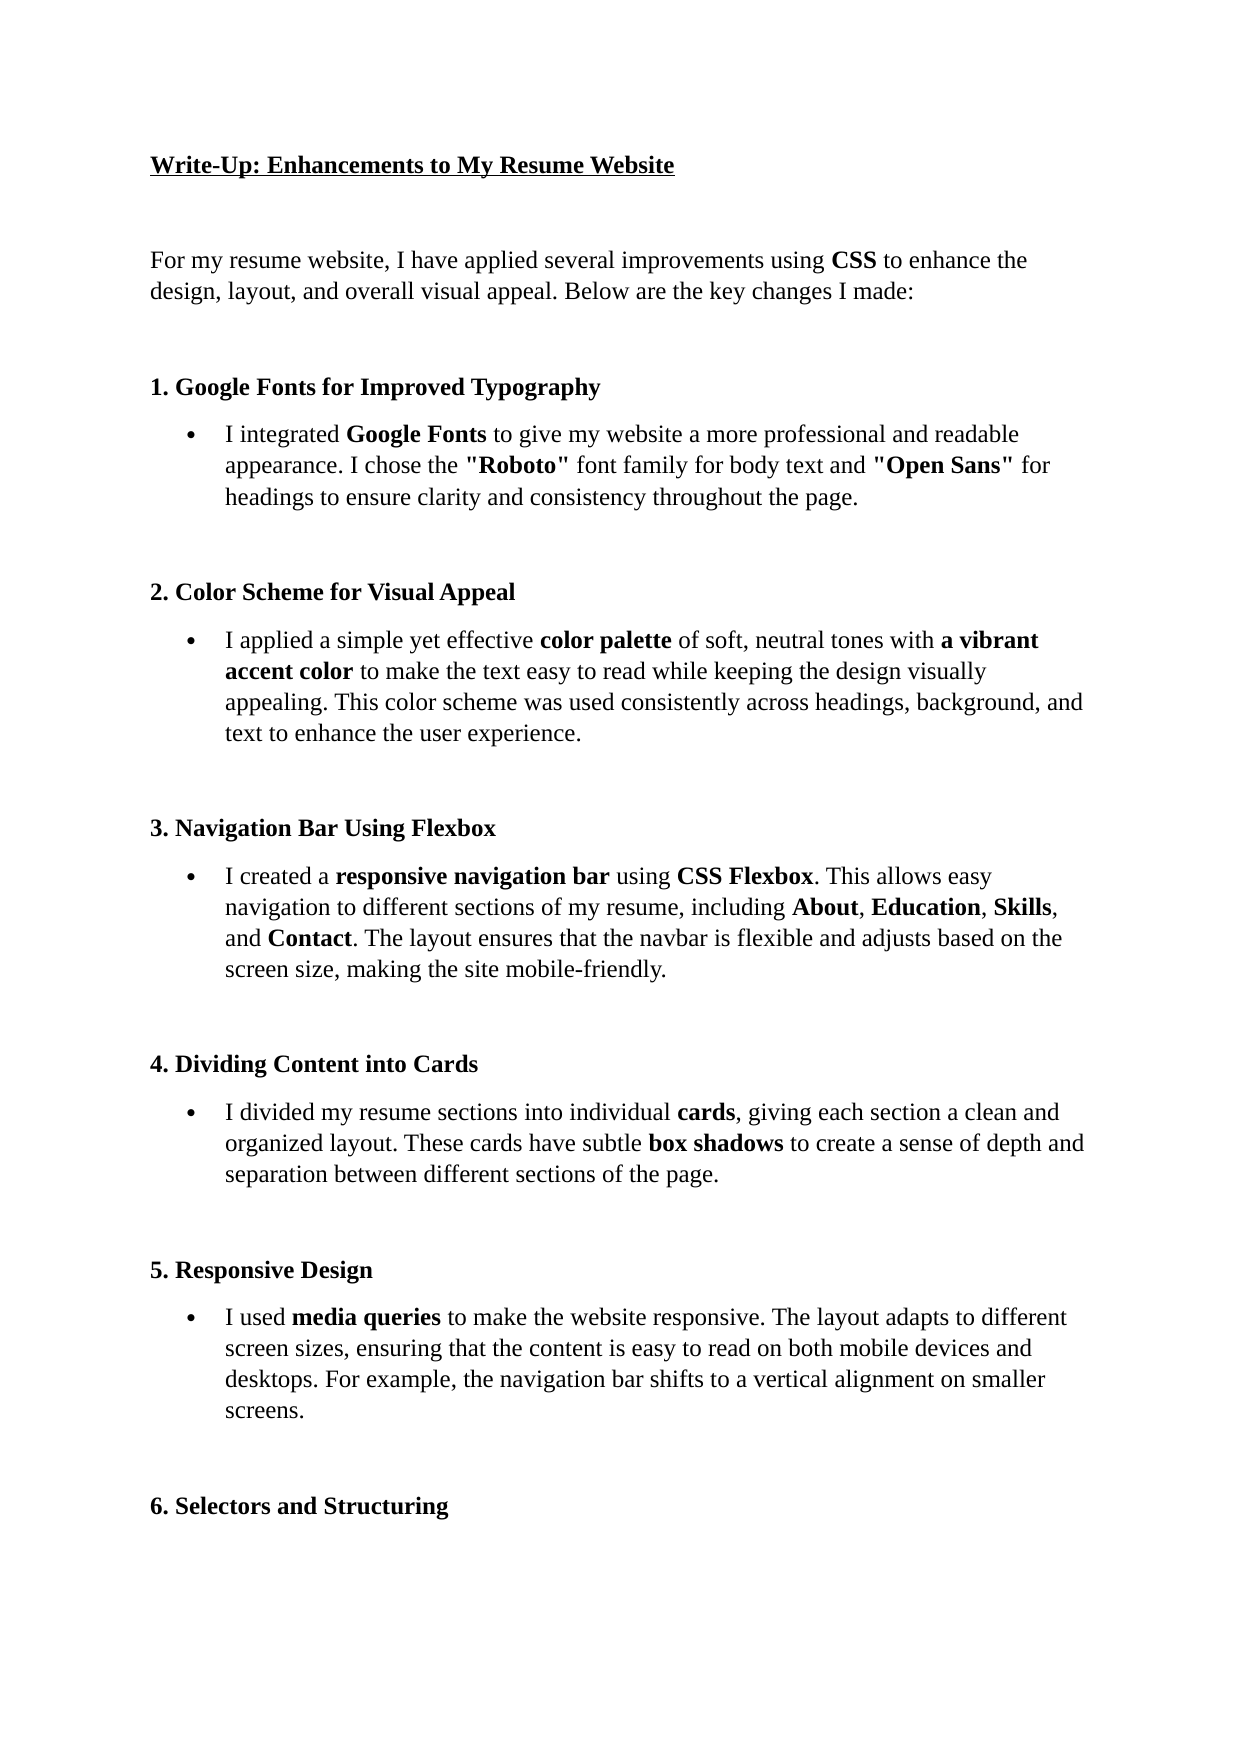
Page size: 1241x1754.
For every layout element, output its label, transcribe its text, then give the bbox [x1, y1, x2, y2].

list I divided my resume sections into individual cards, giving each section a clean and organized layout. These cards have subtle box shadows to create a sense of depth and separation between different sections of the page. [187, 1097, 1090, 1188]
text 4. Dividing Content into Cards [150, 1049, 1090, 1078]
list I applied a simple yet effective color palette of soft, neutral tones with a vibrant accent color to make the text easy to read while keeping the design visually appealing. This color scheme was used consistently across headings, background, and text to enhance the user experience. [187, 625, 1090, 747]
text 3. Navigation Bar Using Flexbox [150, 813, 1090, 842]
list I created a responsive navigation bar using CSS Flexbox. This allows easy navigation to different sections of my resume, including About, Education, Skills, and Contact. The layout ensures that the navbar is flexible and adjusts based on the screen size, making the site mobile-friendly. [187, 861, 1090, 983]
text 1. Google Fonts for Improved Typography [150, 372, 1090, 401]
text For my resume website, I have applied several improvements using CSS to enhance the design, layout, and overall visual appeal. Below are the key changes I made: [150, 245, 1090, 305]
text 6. Selectors and Structuring [150, 1491, 1090, 1520]
list I integrated Google Fonts to give my website a more professional and readable appearance. I chose the "Roboto" font family for body text and "Open Sans" for headings to ensure clarity and consistency throughout the page. [187, 419, 1090, 510]
text 5. Responsive Design [150, 1255, 1090, 1283]
text Write-Up: Enhancements to My Resume Website [150, 150, 1090, 179]
list I used media queries to make the website responsive. The layout adapts to different screen sizes, ensuring that the content is easy to read on both mobile devices and desktops. For example, the navigation bar shifts to a vertical alignment on smaller screens. [187, 1302, 1090, 1424]
text 2. Color Scheme for Visual Appeal [150, 577, 1090, 606]
